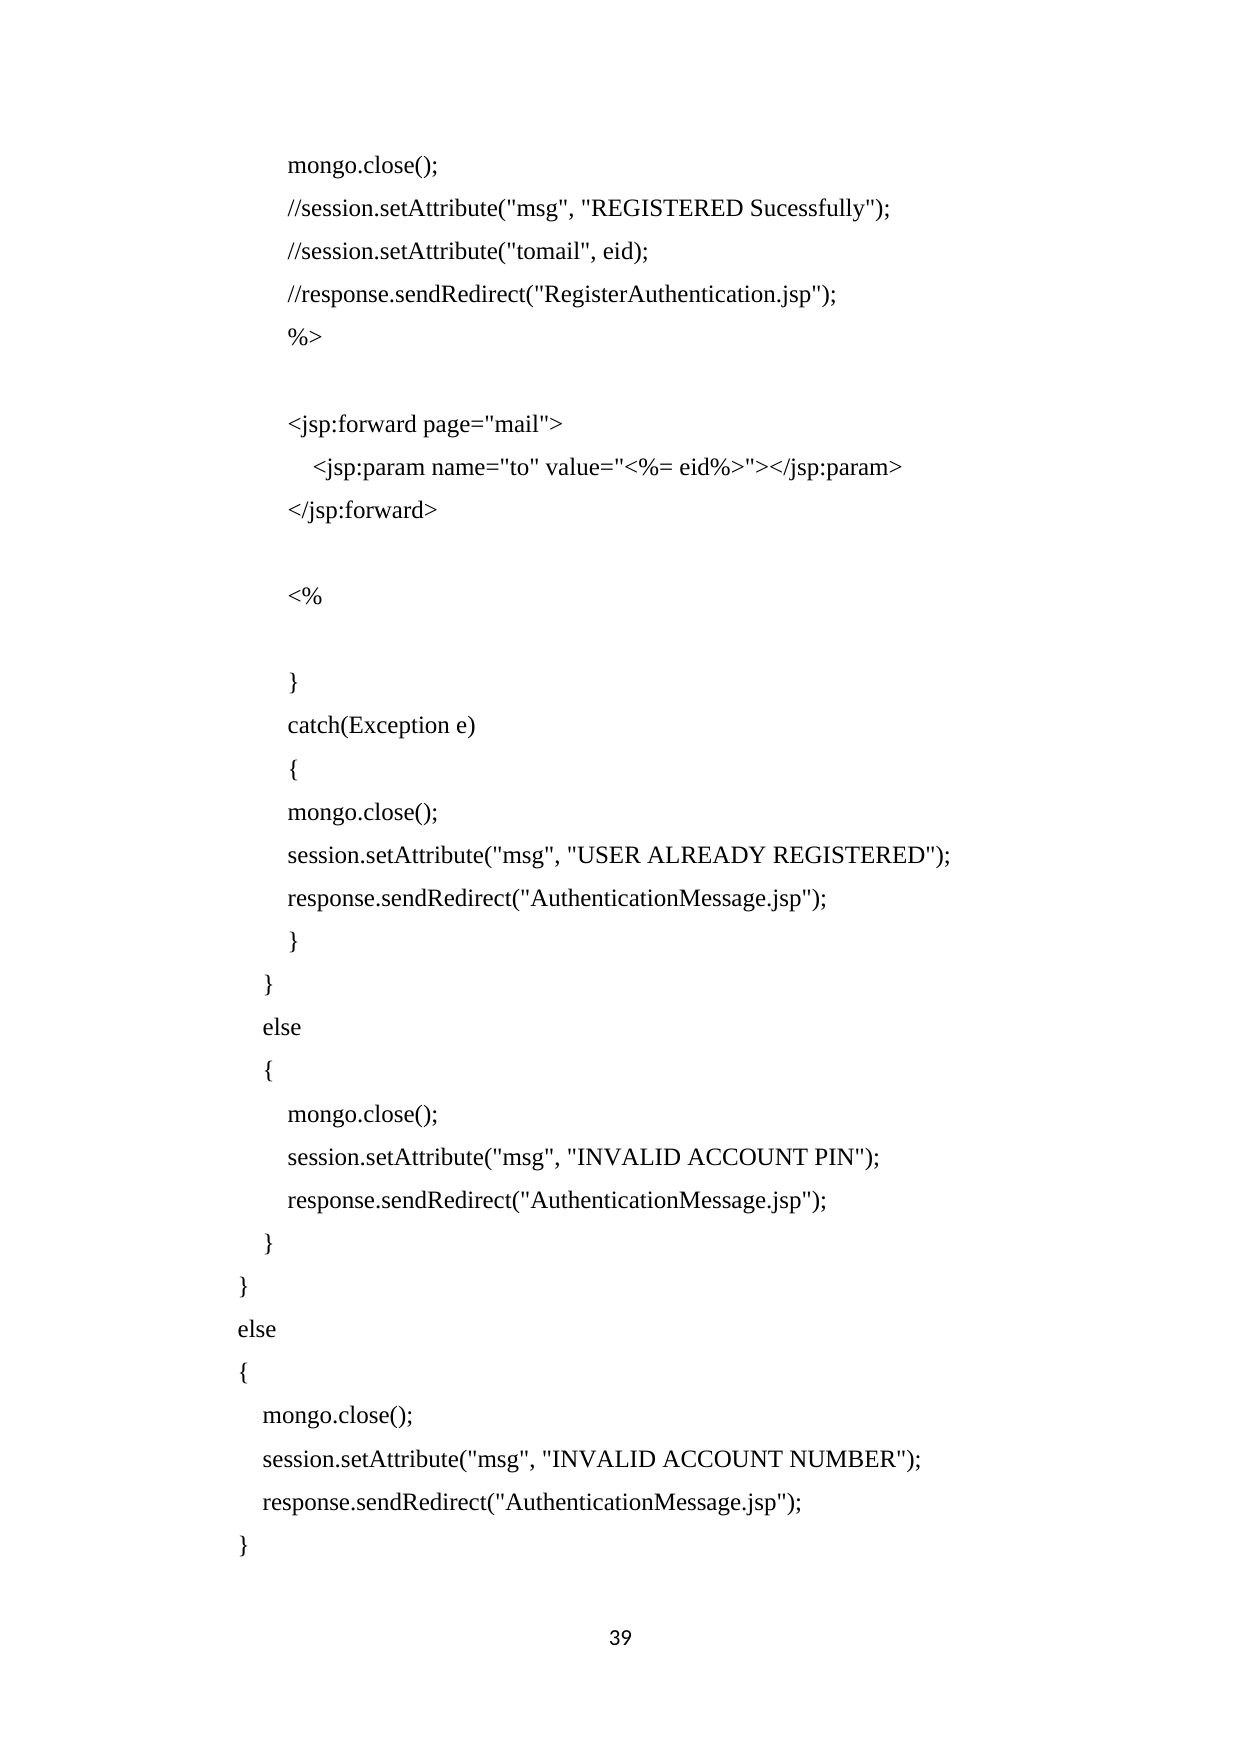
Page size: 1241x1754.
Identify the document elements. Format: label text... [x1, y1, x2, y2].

text { [187, 1357, 1053, 1386]
text mongo.close(); [187, 1099, 1053, 1127]
text <% [187, 581, 1053, 610]
text //session.setAttribute("tomail", eid); [187, 236, 1053, 265]
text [187, 1487, 1053, 1516]
text } [187, 1530, 1053, 1559]
text mongo.close(); [187, 1401, 1053, 1429]
text <jsp:param name="to" value="<%= eid%>"></jsp:param> [187, 452, 1053, 481]
text session.setAttribute("msg", "INVALID ACCOUNT NUMBER"); [187, 1444, 1053, 1472]
text } [187, 1228, 1053, 1257]
text else [187, 1012, 1053, 1041]
text session.setAttribute("msg", "USER ALREADY REGISTERED"); [187, 840, 1053, 869]
text <jsp:forward page="mail"> [187, 409, 1053, 437]
text else [187, 1314, 1053, 1343]
text { [187, 754, 1053, 782]
text } [187, 969, 1053, 998]
text response.sendRedirect("AuthenticationMessage.jsp"); [187, 1185, 1053, 1214]
text %> [187, 322, 1053, 351]
text } [187, 1271, 1053, 1300]
text </jsp:forward> [187, 495, 1053, 524]
text catch(Exception e) [187, 711, 1053, 739]
text } [187, 667, 1053, 696]
text response.sendRedirect("AuthenticationMessage.jsp"); [187, 883, 1053, 912]
text mongo.close(); [187, 150, 1053, 179]
text } [187, 926, 1053, 955]
text { [187, 1056, 1053, 1084]
text session.setAttribute("msg", "INVALID ACCOUNT PIN"); [187, 1142, 1053, 1171]
text //session.setAttribute("msg", "REGISTERED Sucessfully"); [187, 193, 1053, 222]
text mongo.close(); [187, 797, 1053, 826]
text //response.sendRedirect("RegisterAuthentication.jsp"); [187, 279, 1053, 308]
